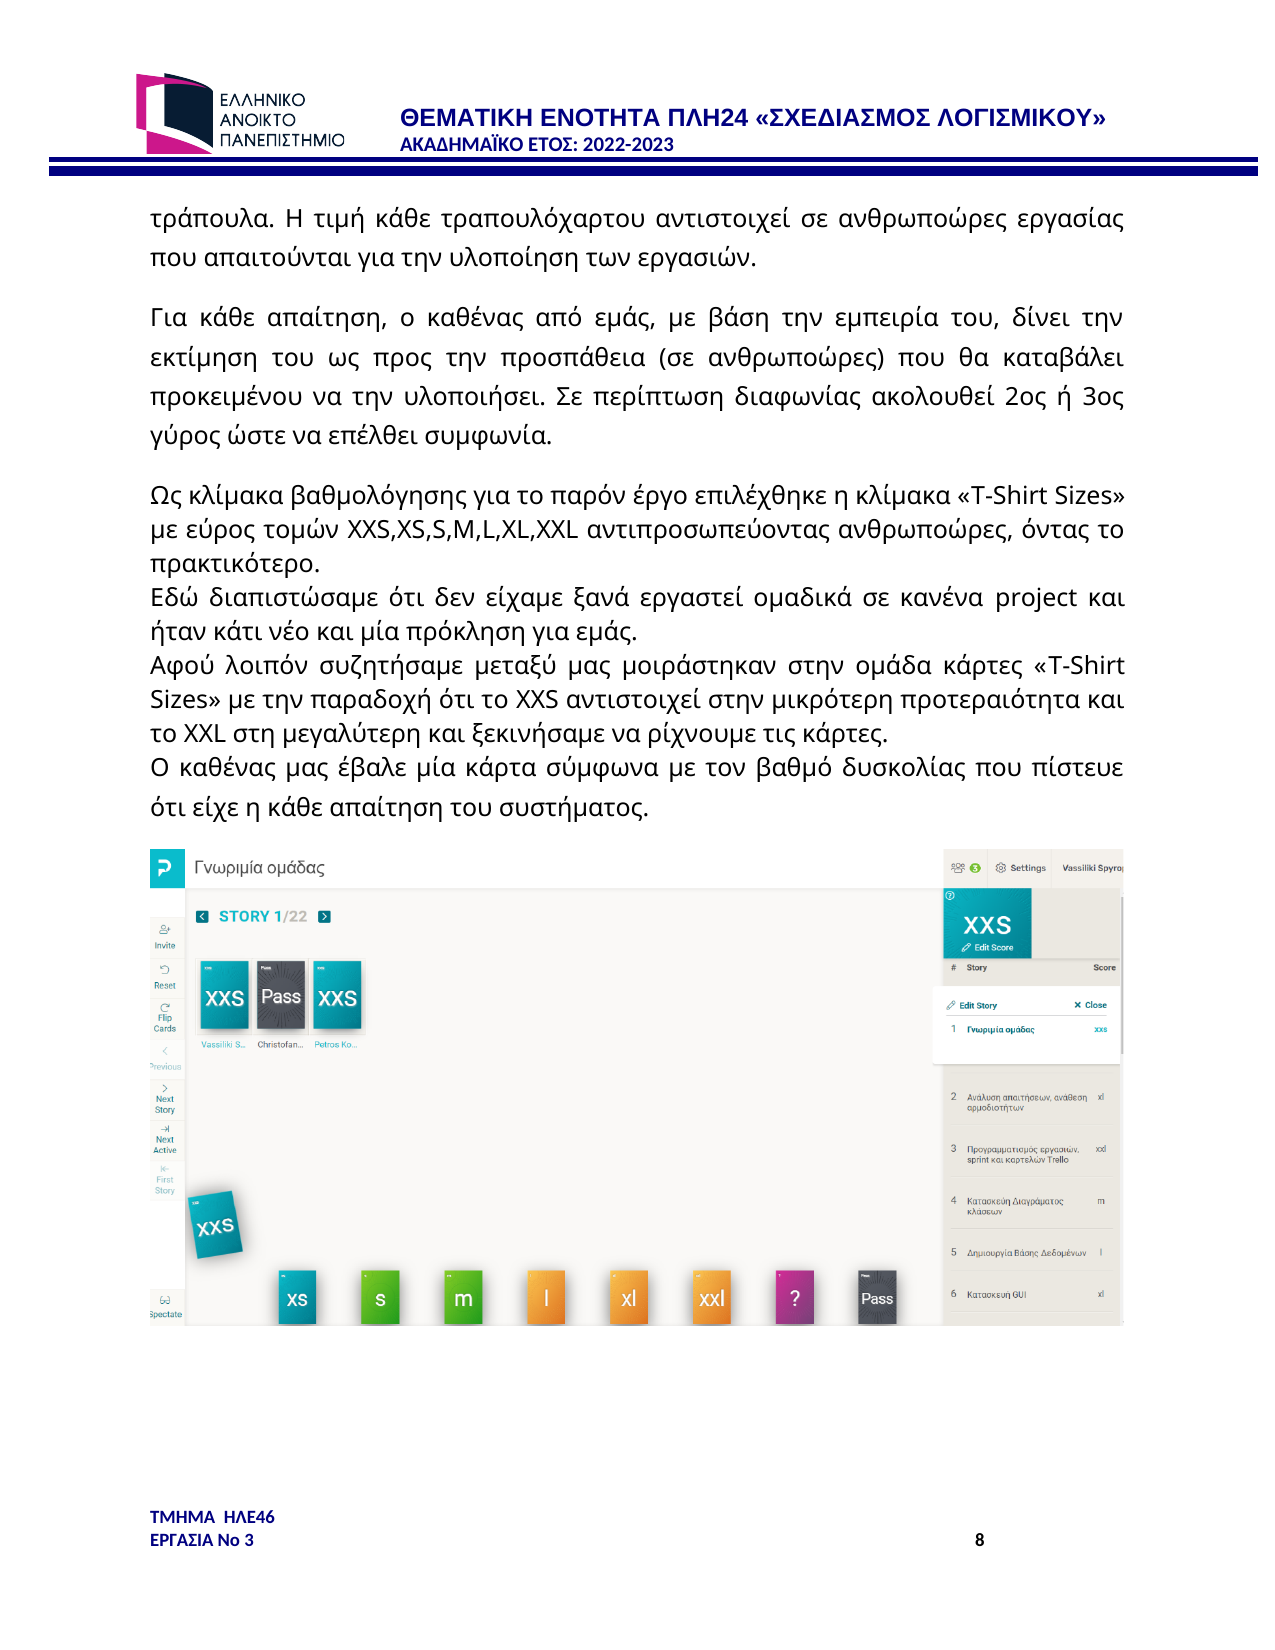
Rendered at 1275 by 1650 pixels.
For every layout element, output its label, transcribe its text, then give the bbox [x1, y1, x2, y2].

picture [136, 73, 345, 154]
picture [150, 849, 1124, 1326]
text Για κάθε απαίτηση, ο καθένας από εμάς, με βάση την εμπειρία του, δίνει την εκτίμηση του ως προς την προσπάθεια (σε ανθρωποώρες) που θα καταβάλει προκειμένου να την υλοποιήσει. Σε περίπτωση διαφωνίας ακολουθεί 2ος ή 3ος γύρος ώστε να επέλθει συμφωνία. [150, 300, 1125, 452]
text Ως κλίμακα βαθμολόγησης για το παρόν έργο επιλέχθηκε η κλίμακα «T-Shirt Sizes» με εύρος τομών XXS,XS,S,M,L,XL,XXL αντιπροσωπεύοντας ανθρωποώρες, όντας το πρακτικότερο. [150, 478, 1125, 580]
text Αφού λοιπόν συζητήσαμε μεταξύ μας μοιράστηκαν στην ομάδα κάρτες «T-Shirt Sizes» με την παραδοχή ότι το XXS αντιστοιχεί στην μικρότερη προτεραιότητα και το XXL στη μεγαλύτερη και ξεκινήσαμε να ρίχνουμε τις κάρτες. [150, 648, 1125, 750]
text Ο καθένας μας έβαλε μία κάρτα σύμφωνα με τον βαθμό δυσκολίας που πίστευε ότι είχε η κάθε απαίτηση του συστήματος. [150, 750, 1125, 823]
text Εδώ διαπιστώσαμε ότι δεν είχαμε ξανά εργαστεί ομαδικά σε κανένα project και ήταν κάτι νέο και μία πρόκληση για εμάς. [150, 580, 1125, 648]
